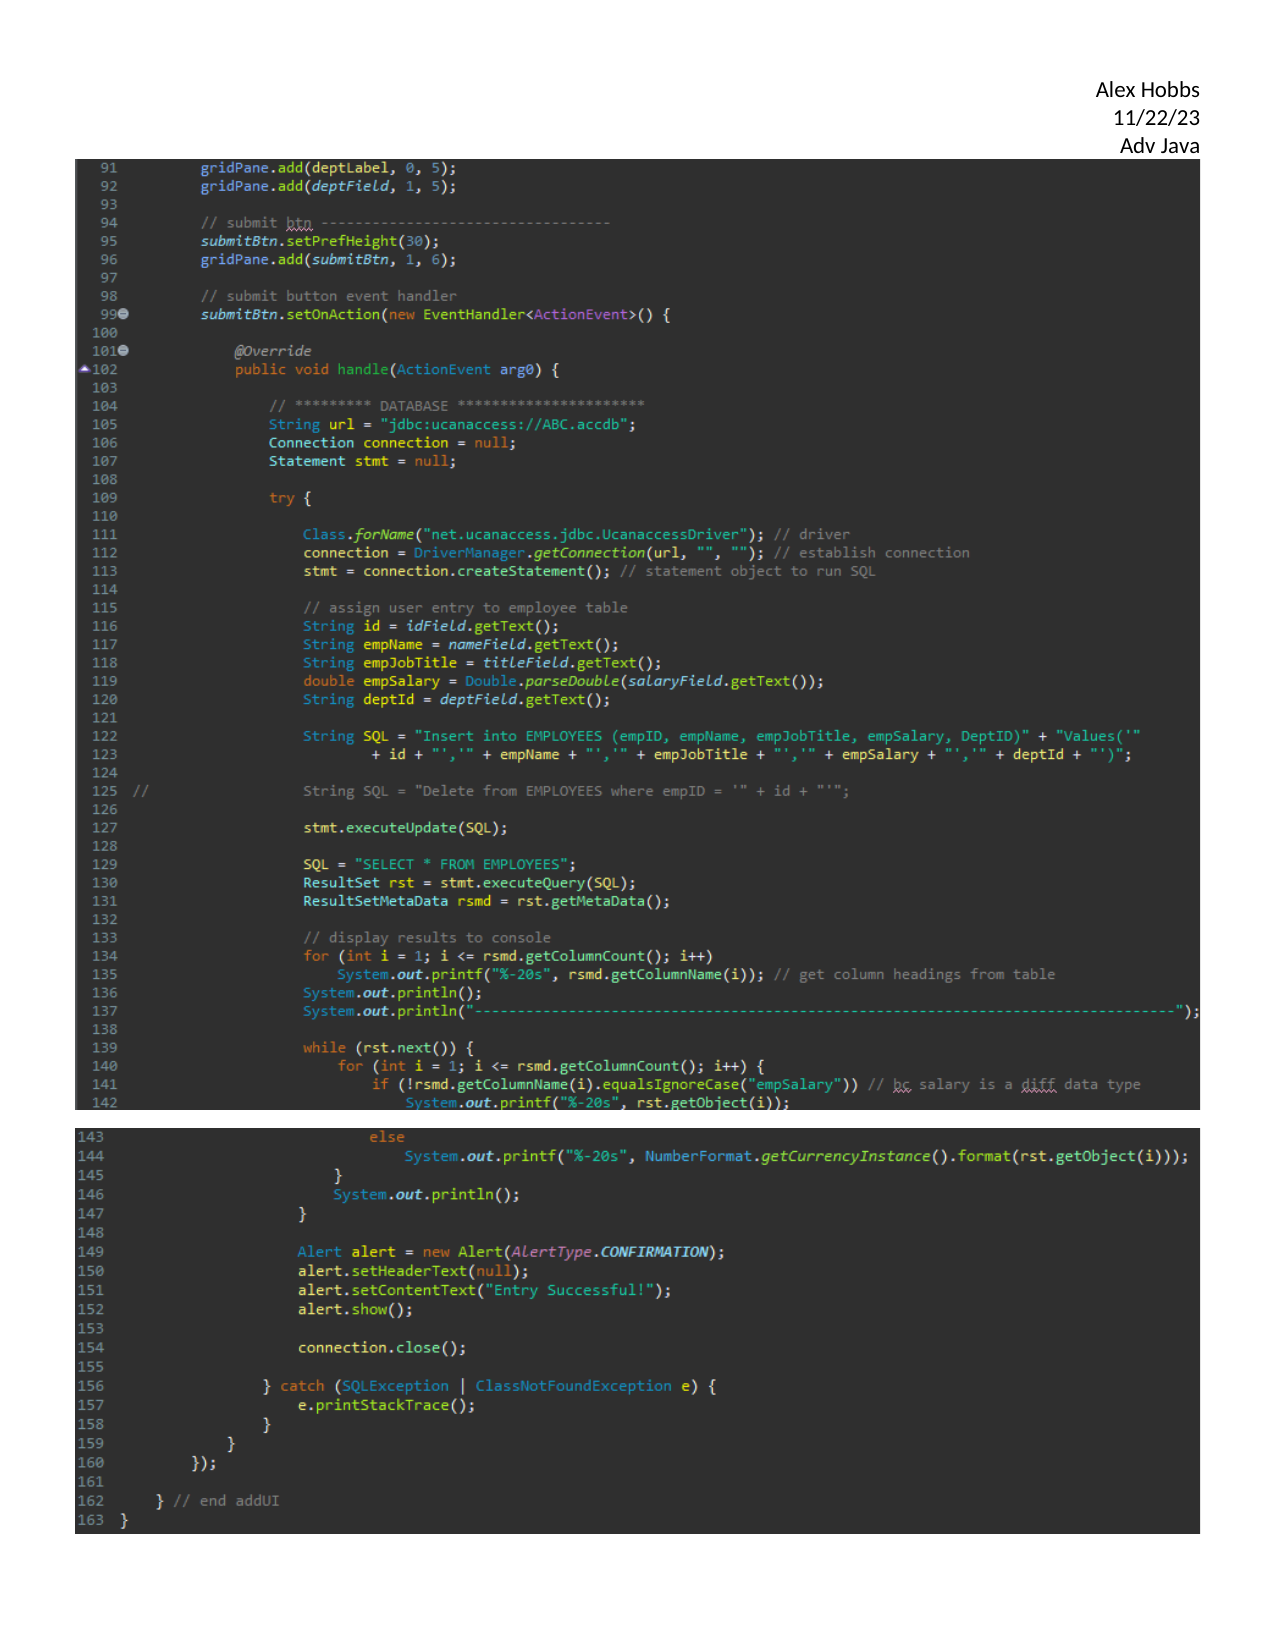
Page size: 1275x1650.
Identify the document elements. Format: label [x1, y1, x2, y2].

picture [75, 159, 1200, 1110]
picture [75, 1128, 1200, 1534]
